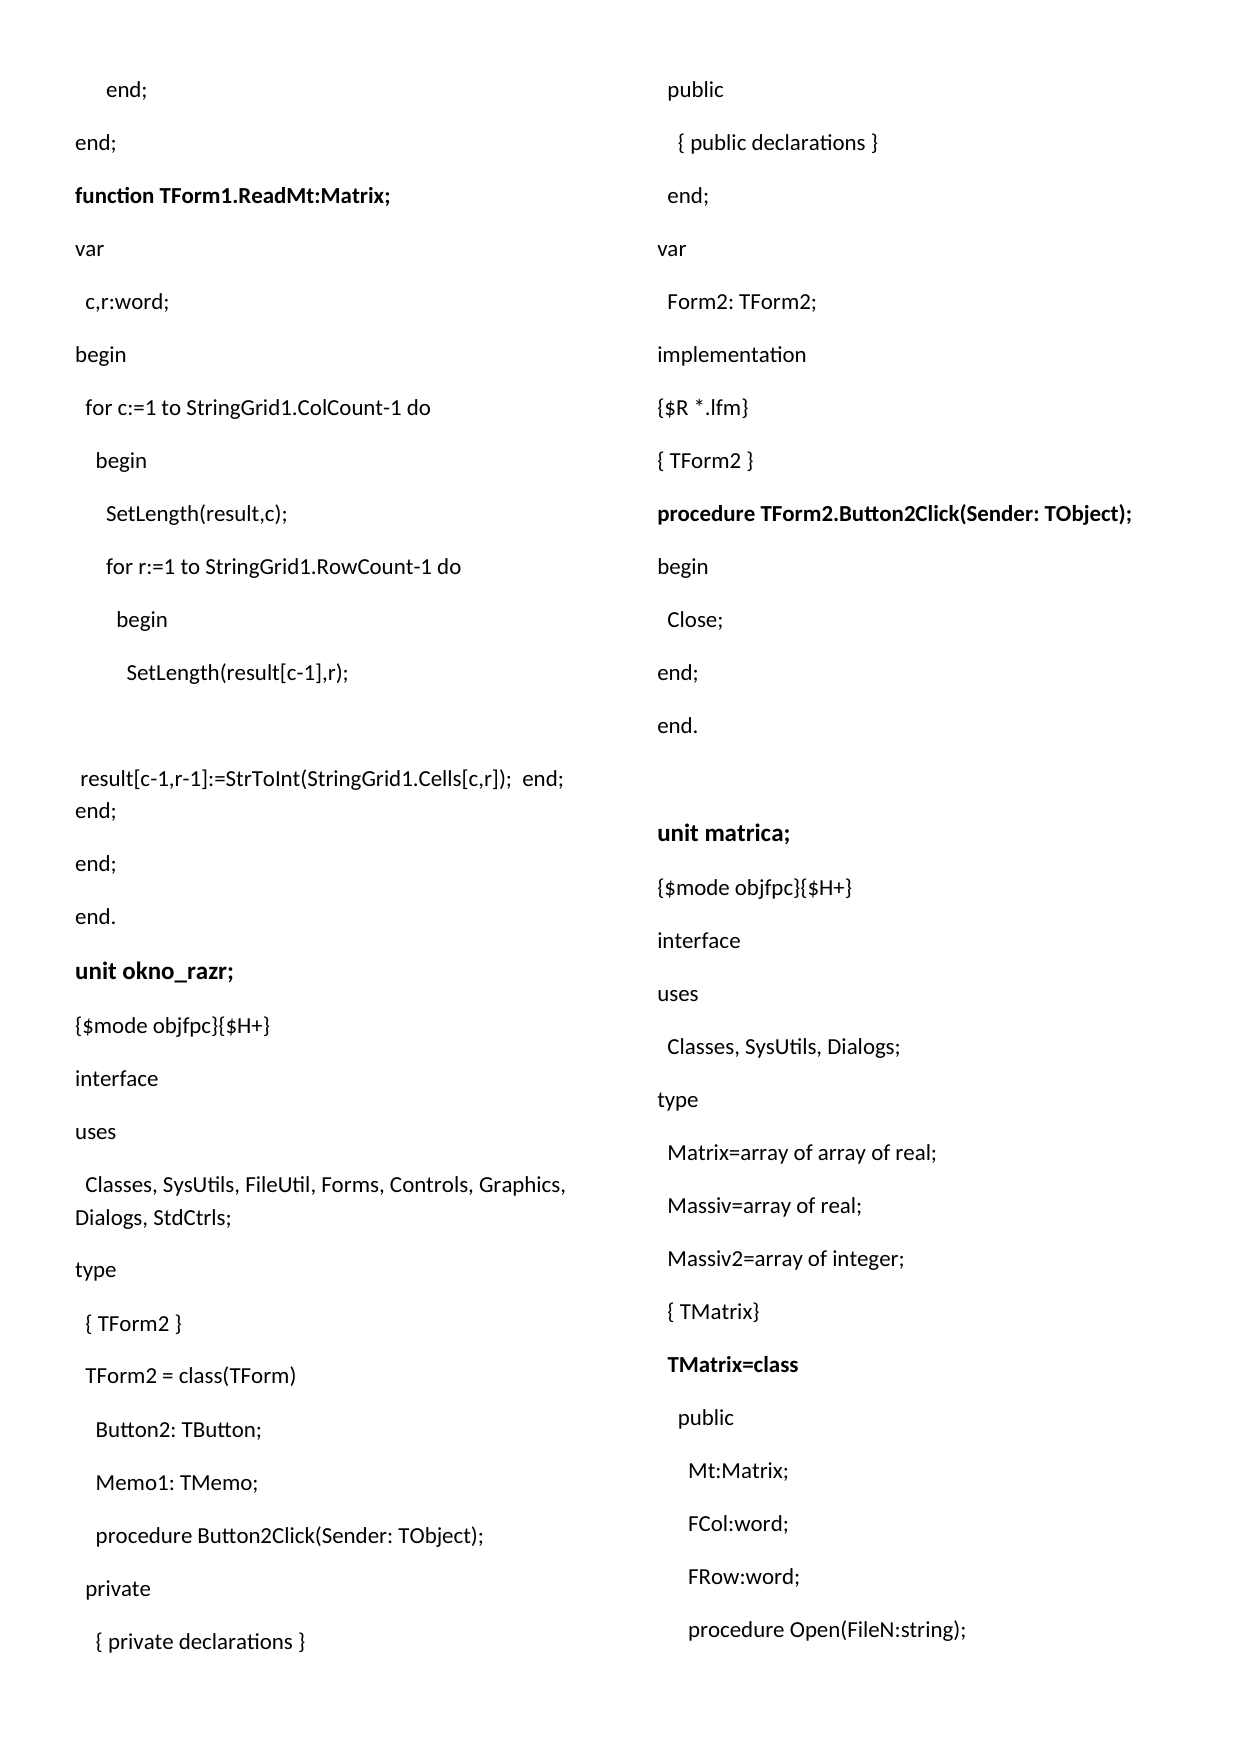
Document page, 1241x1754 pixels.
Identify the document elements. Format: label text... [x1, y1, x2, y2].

text { TForm2 } [75, 1309, 583, 1337]
text FRow:word; [657, 1562, 1165, 1590]
text type [75, 1256, 583, 1284]
text end; [75, 849, 583, 877]
text Matrix=array of array of real; [657, 1138, 1165, 1166]
text c,r:word; [75, 287, 583, 315]
text procedure Button2Click(Sender: TObject); [75, 1521, 583, 1549]
text uses [657, 979, 1165, 1007]
text end; [657, 658, 1165, 686]
text interface [657, 926, 1165, 954]
text public [657, 1403, 1165, 1431]
text FCol:word; [657, 1509, 1165, 1537]
text for c:=1 to StringGrid1.ColCount-1 do [75, 393, 583, 421]
text { public declarations } [657, 128, 1165, 156]
text begin [75, 340, 583, 368]
text implementation [657, 340, 1165, 368]
text TMatrix=class [657, 1350, 1165, 1378]
text Massiv2=array of integer; [657, 1244, 1165, 1272]
text public [657, 75, 1165, 103]
text end; [657, 181, 1165, 209]
text {$R *.lfm} [657, 393, 1165, 421]
text Close; [657, 605, 1165, 633]
text Classes, SysUtils, Dialogs; [657, 1032, 1165, 1060]
text var [657, 234, 1165, 262]
text unit okno_razr; [75, 956, 583, 986]
text end; [75, 128, 583, 156]
text Massiv=array of real; [657, 1191, 1165, 1219]
text var [75, 234, 583, 262]
text Classes, SysUtils, FileUtil, Forms, Controls, Graphics, Dialogs, StdCtrls; [75, 1170, 583, 1231]
text end. [75, 902, 583, 931]
text begin [75, 605, 583, 633]
text interface [75, 1064, 583, 1092]
text { TMatrix} [657, 1297, 1165, 1325]
text {$mode objfpc}{$H+} [657, 873, 1165, 901]
text begin [75, 446, 583, 474]
text procedure Open(FileN:string); [657, 1615, 1165, 1643]
text end. [657, 711, 1165, 739]
text function TForm1.ReadMt:Matrix; [75, 181, 583, 209]
text procedure TForm2.Button2Click(Sender: TObject); [657, 499, 1165, 527]
text Mt:Matrix; [657, 1456, 1165, 1484]
text begin [657, 552, 1165, 580]
text unit matrica; [657, 817, 1165, 848]
text TForm2 = class(TForm) [75, 1362, 583, 1390]
text result[c-1,r-1]:=StrToInt(StringGrid1.Cells[c,r]); end; end; [75, 764, 583, 824]
text end; [75, 75, 583, 103]
text type [657, 1085, 1165, 1113]
text { TForm2 } [657, 446, 1165, 474]
text Button2: TButton; [75, 1415, 583, 1443]
text Form2: TForm2; [657, 287, 1165, 315]
text { private declarations } [75, 1627, 583, 1655]
text SetLength(result,c); [75, 499, 583, 527]
text for r:=1 to StringGrid1.RowCount-1 do [75, 552, 583, 580]
text Memo1: TMemo; [75, 1468, 583, 1496]
text SetLength(result[c-1],r); [75, 658, 583, 686]
text private [75, 1574, 583, 1602]
text uses [75, 1117, 583, 1145]
text {$mode objfpc}{$H+} [75, 1011, 583, 1039]
